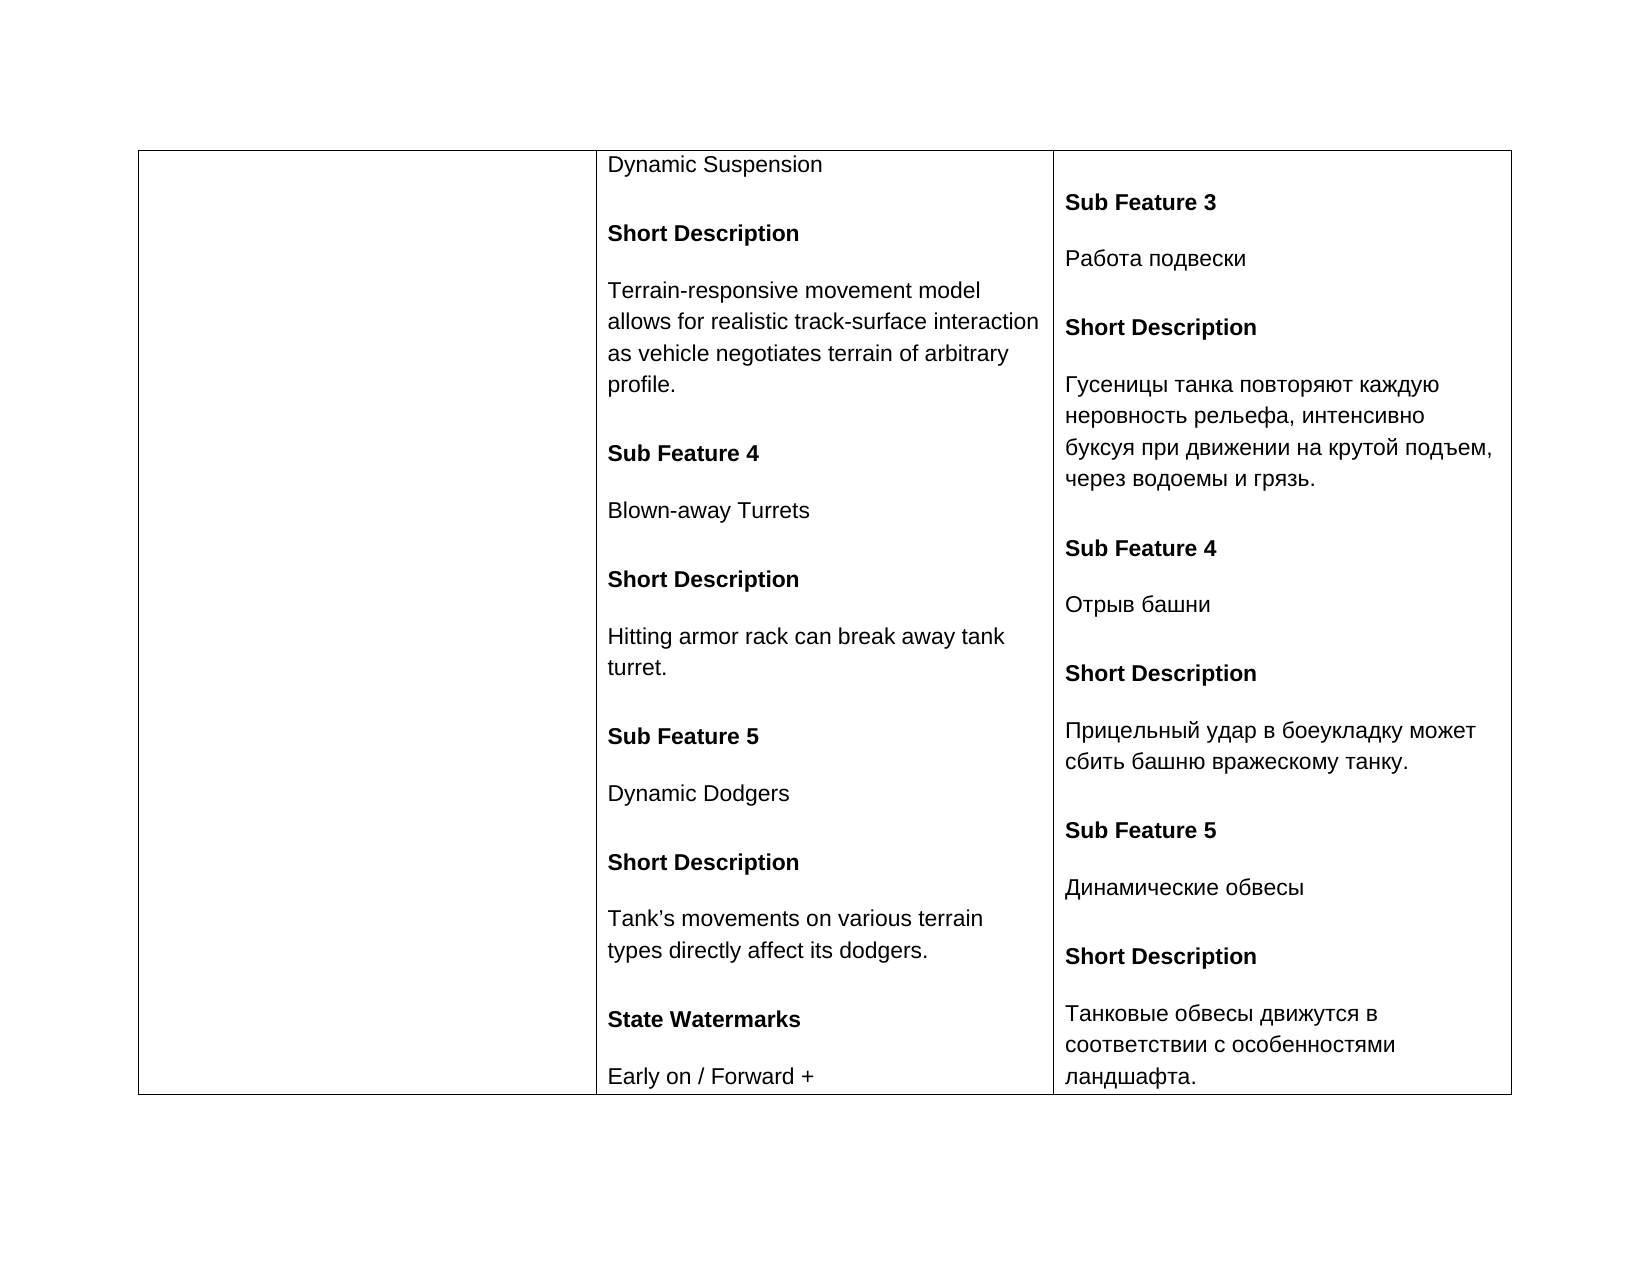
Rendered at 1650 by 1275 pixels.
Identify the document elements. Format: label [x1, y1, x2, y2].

table_cell [1054, 151, 1511, 1094]
table_cell [597, 151, 1053, 1094]
table_cell [139, 151, 596, 1094]
